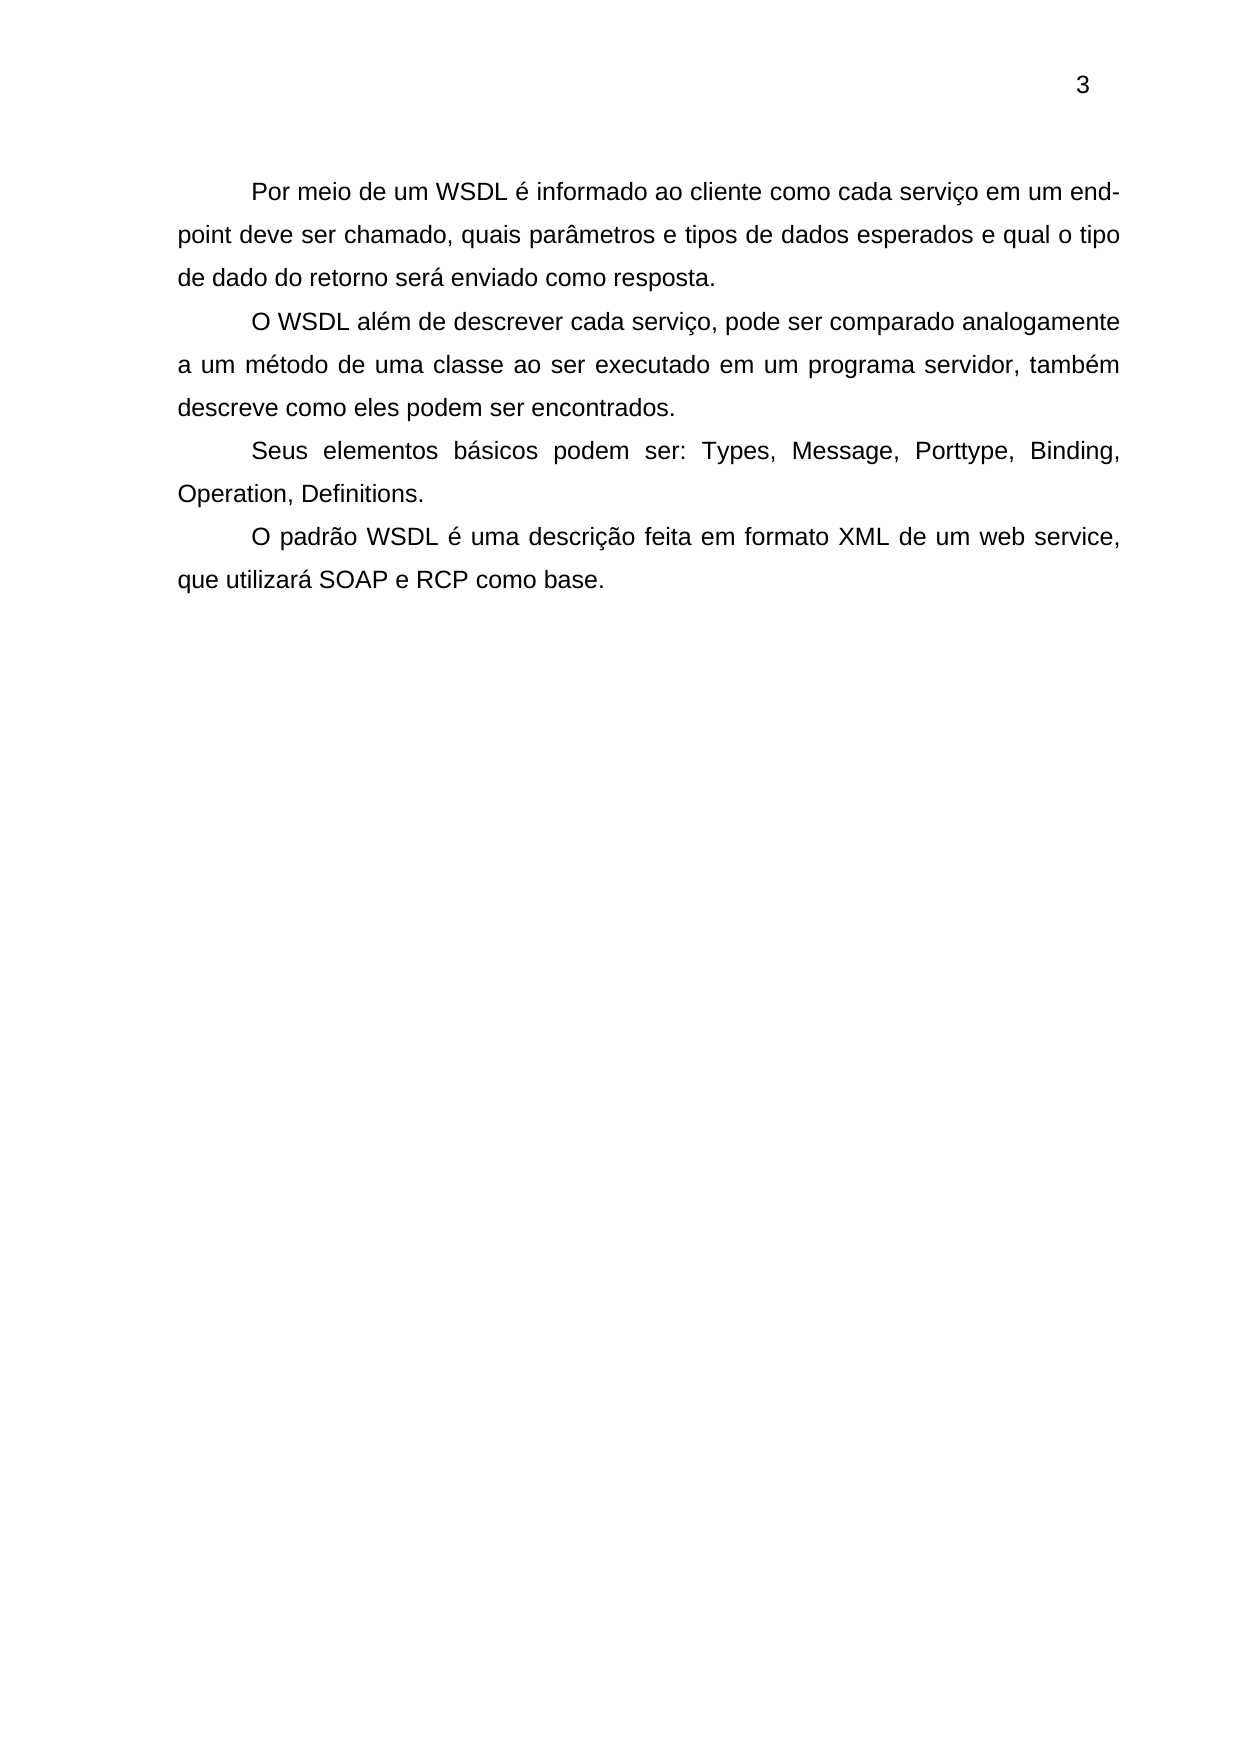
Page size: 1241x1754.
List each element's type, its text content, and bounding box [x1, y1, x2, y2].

text Por meio de um WSDL é informado ao cliente como cada serviço em um end-point deve ser chamado, quais parâmetros e tipos de dados esperados e qual o tipo de dado do retorno será enviado como resposta. [177, 177, 1122, 292]
text O WSDL além de descrever cada serviço, pode ser comparado analogamente a um método de uma classe ao ser executado em um programa servidor, também descreve como eles podem ser encontrados. [177, 307, 1122, 422]
text O padrão WSDL é uma descrição feita em formato XML de um web service, que utilizará SOAP e RCP como base. [177, 522, 1122, 594]
text Seus elementos básicos podem ser: Types, Message, Porttype, Binding, Operation, Definitions. [177, 436, 1122, 508]
